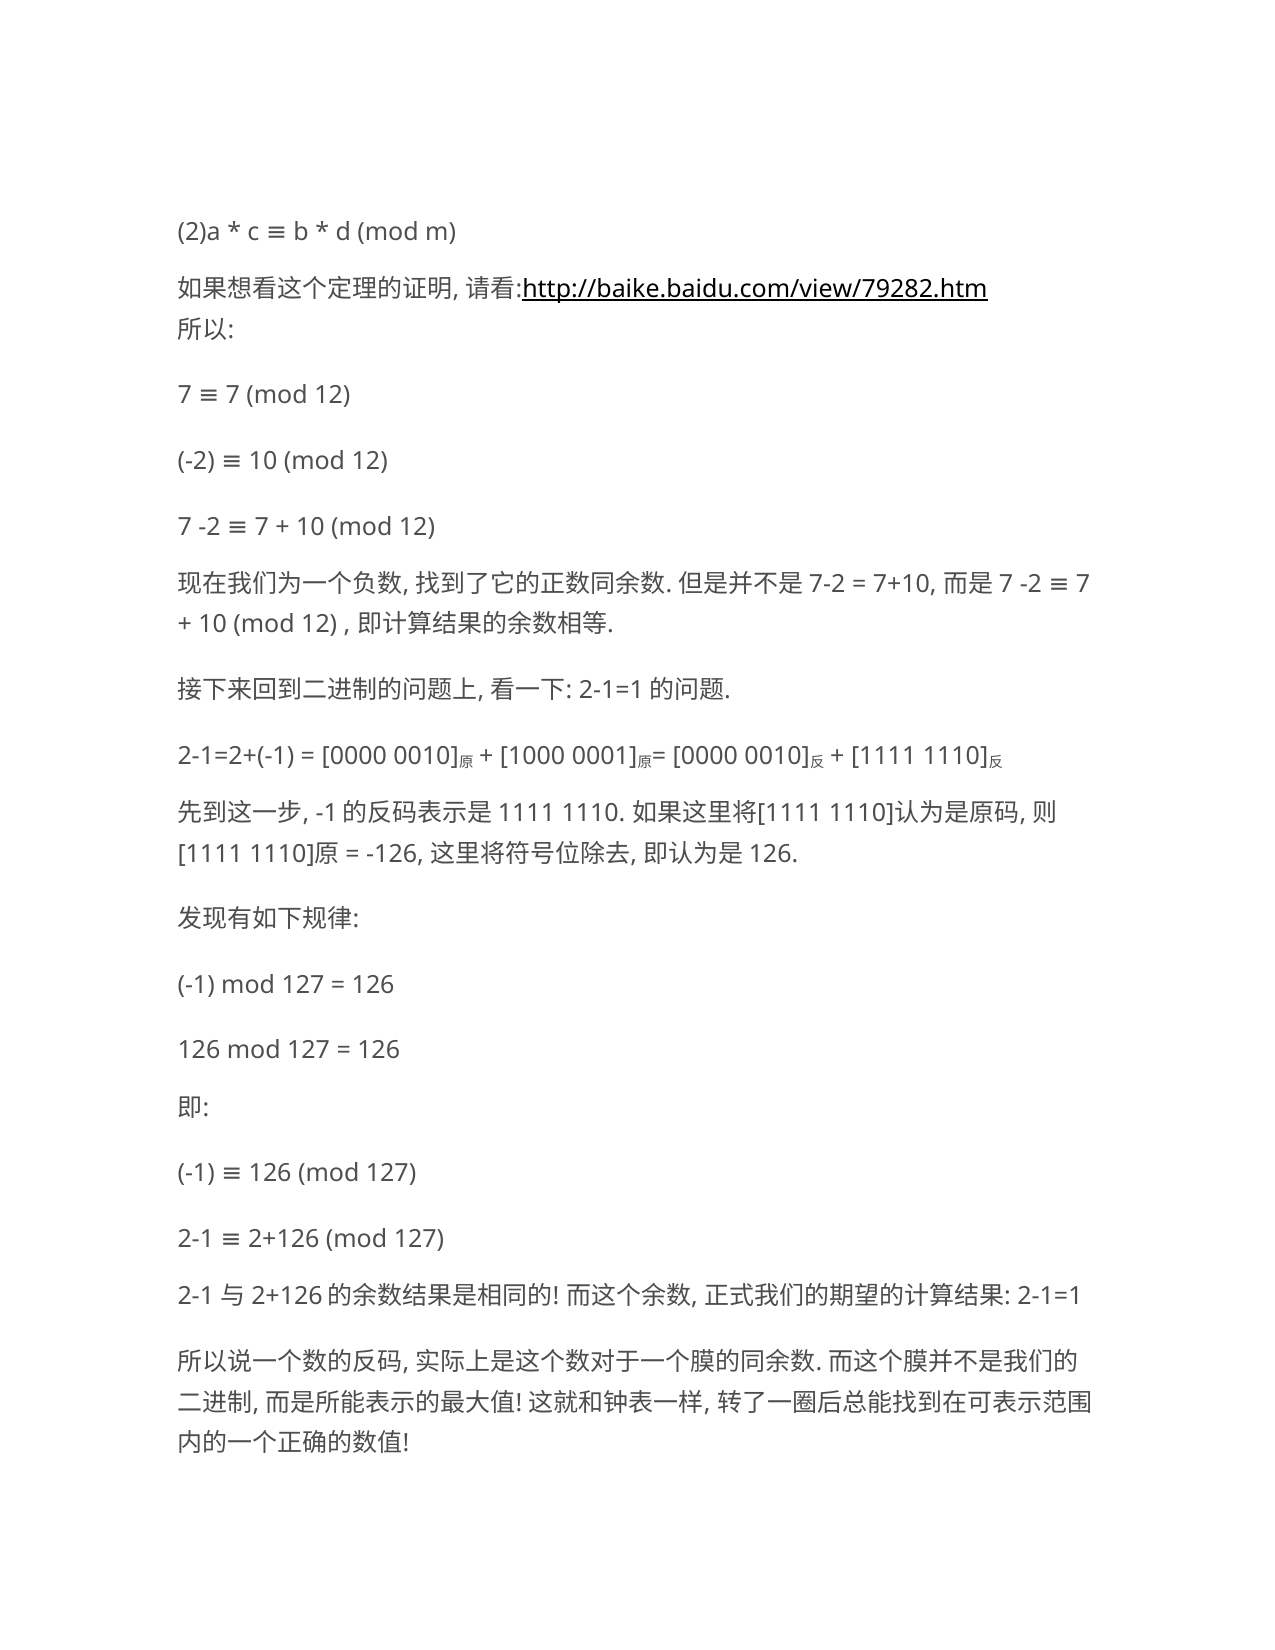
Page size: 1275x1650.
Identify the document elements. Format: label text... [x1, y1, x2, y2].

text (-1) ≡ 126 (mod 127) [177, 1148, 1098, 1189]
text 即: [177, 1083, 1098, 1123]
text 所以说一个数的反码, 实际上是这个数对于一个膜的同余数. 而这个膜并不是我们的二进制, 而是所能表示的最大值! 这就和钟表一样, 转了一圈后总能找到在可表示范围内的一个正确的数值! [177, 1337, 1098, 1459]
text (-2) ≡ 10 (mod 12) [177, 436, 1098, 477]
text (-1) mod 127 = 126 [177, 960, 1098, 1001]
text 7 -2 ≡ 7 + 10 (mod 12) [177, 502, 1098, 542]
text 2-1 与 2+126的余数结果是相同的! 而这个余数, 正式我们的期望的计算结果: 2-1=1 [177, 1271, 1098, 1312]
text 2-1 ≡ 2+126 (mod 127) [177, 1214, 1098, 1255]
text 先到这一步, -1的反码表示是1111 1110. 如果这里将[1111 1110]认为是原码, 则[1111 1110]原 = -126, 这里将符号位除去, 即认为是126. [177, 788, 1098, 869]
text 如果想看这个定理的证明, 请看:http://baike.baidu.com/view/79282.htm [177, 264, 1098, 305]
text 发现有如下规律: [177, 894, 1098, 935]
text 126 mod 127 = 126 [177, 1026, 1098, 1066]
text 2-1=2+(-1) = [0000 0010]原 + [1000 0001]原= [0000 0010]反 + [1111 1110]反 [177, 731, 1098, 771]
text (2)a * c ≡ b * d (mod m) [177, 207, 1098, 247]
text 现在我们为一个负数, 找到了它的正数同余数. 但是并不是7-2 = 7+10, 而是 7 -2 ≡ 7 + 10 (mod 12) , 即计算结果的余数相等. [177, 559, 1098, 640]
text 7 ≡ 7 (mod 12) [177, 370, 1098, 411]
text 所以: [177, 305, 1098, 345]
text 接下来回到二进制的问题上, 看一下: 2-1=1的问题. [177, 665, 1098, 706]
